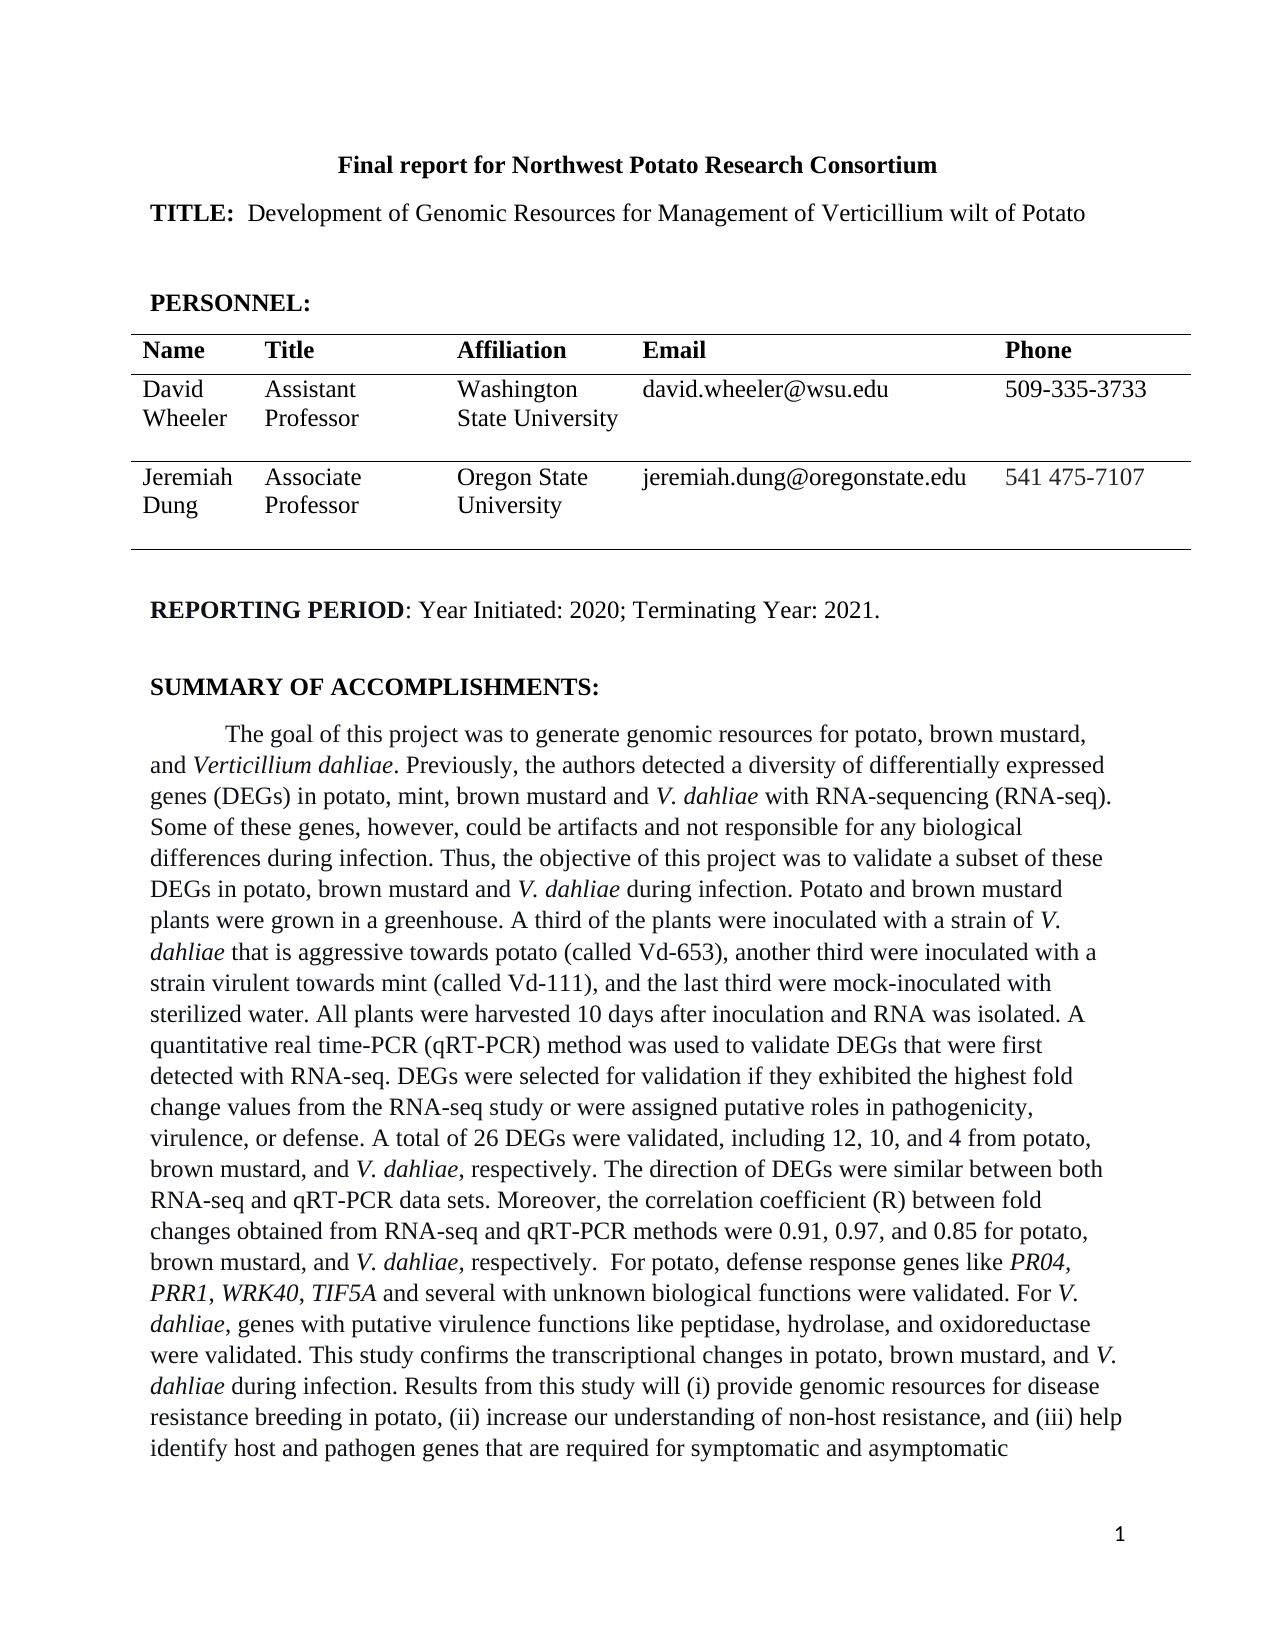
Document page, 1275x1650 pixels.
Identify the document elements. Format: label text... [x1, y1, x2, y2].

table_cell jeremiah.dung@oregonstate.edu [631, 462, 994, 549]
text Final report for Northwest Potato Research Consortium [150, 150, 1125, 179]
table_cell Associate Professor [253, 462, 446, 549]
table_cell Assistant Professor [253, 375, 446, 461]
table_header Affiliation [446, 335, 631, 373]
text REPORTING PERIOD: Year Initiated: 2020; Terminating Year: 2021. [150, 595, 1125, 624]
table_cell Oregon State University [446, 462, 631, 549]
table_cell David Wheeler [131, 375, 253, 461]
table_cell Jeremiah Dung [131, 462, 253, 549]
text SUMMARY OF ACCOMPLISHMENTS: [150, 672, 1125, 700]
table_header Email [631, 335, 994, 373]
table_header Phone [994, 335, 1191, 373]
text TITLE: Development of Genomic Resources for Management of Verticillium wilt of Potato [150, 198, 1125, 226]
table_cell Washington State University [446, 375, 631, 461]
table_header Name [131, 335, 253, 373]
table_cell david.wheeler@wsu.edu [631, 375, 994, 461]
table_header Title [253, 335, 446, 373]
text PERSONNEL: [150, 288, 1125, 317]
table_cell 541 475-7107 [994, 462, 1191, 549]
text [150, 719, 1125, 1462]
table_cell 509-335-3733 [994, 375, 1191, 461]
